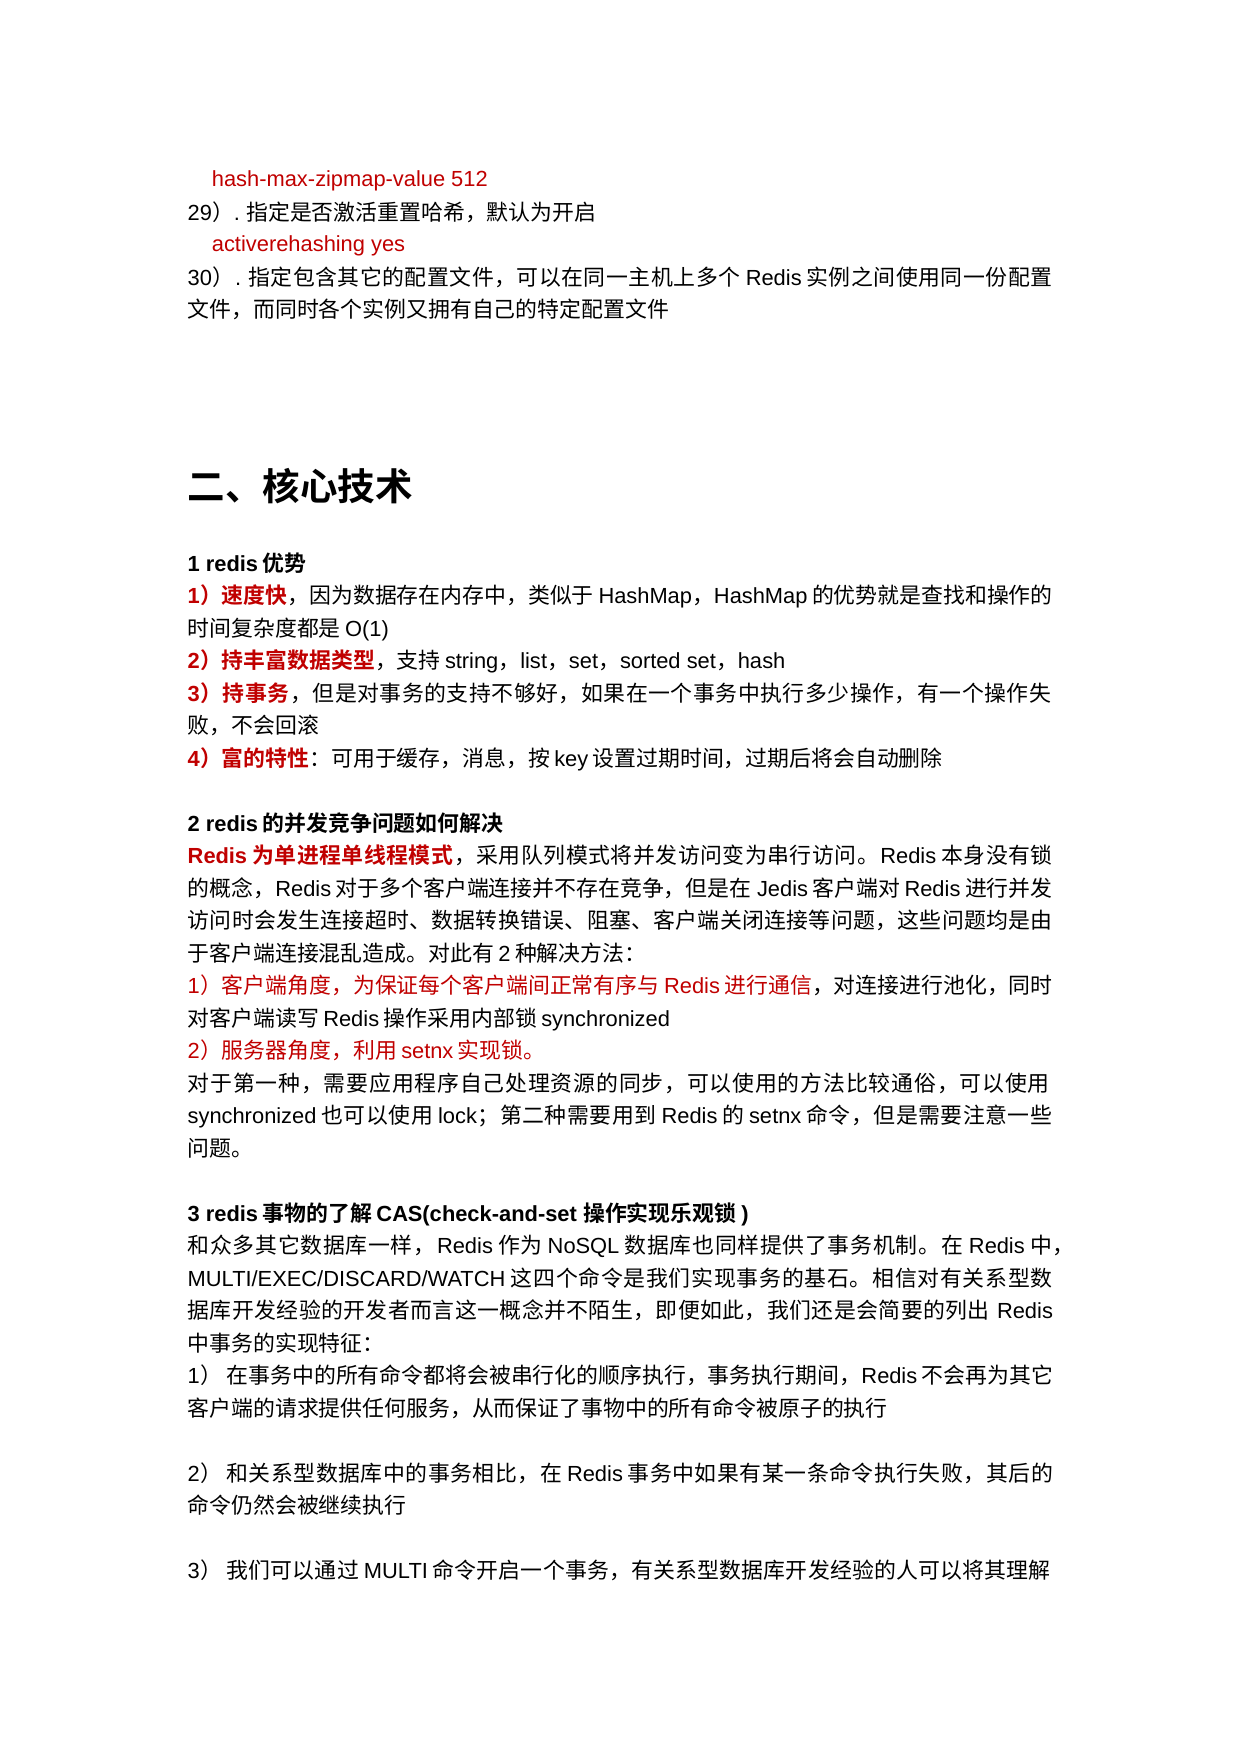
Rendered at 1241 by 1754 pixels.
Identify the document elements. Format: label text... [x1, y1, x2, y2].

text 1）速度快，因为数据存在内存中，类似于HashMap，HashMap的优势就是查找和操作的时间复杂度都是O(1) [187, 578, 1053, 643]
text 30）. 指定包含其它的配置文件，可以在同一主机上多个Redis实例之间使用同一份配置文件，而同时各个实例又拥有自己的特定配置文件 [187, 259, 1053, 324]
text 对于第一种，需要应用程序自己处理资源的同步，可以使用的方法比较通俗，可以使用synchronized也可以使用lock；第二种需要用到Redis的setnx命令，但是需要注意一些问题。 [187, 1065, 1053, 1163]
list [187, 1553, 1053, 1585]
text 2 redis的并发竞争问题如何解决 [187, 805, 1053, 838]
text Redis为单进程单线程模式，采用队列模式将并发访问变为串行访问。Redis本身没有锁的概念，Redis对于多个客户端连接并不存在竞争，但是在Jedis客户端对Redis进行并发访问时会发生连接超时、数据转换错误、阻塞、客户端关闭连接等问题，这些问题均是由于客户端连接混乱造成。对此有2种解决方法： [187, 838, 1053, 968]
text 3 redis事物的了解CAS(check-and-set 操作实现乐观锁 ) [187, 1195, 1053, 1228]
text 1 redis优势 [187, 545, 1053, 578]
text 3）持事务，但是对事务的支持不够好，如果在一个事务中执行多少操作，有一个操作失败，不会回滚 [187, 675, 1053, 740]
text hash-max-zipmap-value 512 [187, 162, 1053, 194]
text 29）. 指定是否激活重置哈希，默认为开启 [187, 194, 1053, 227]
subtitle 二、核心技术 [187, 451, 1053, 516]
list 在事务中的所有命令都将会被串行化的顺序执行，事务执行期间，Redis不会再为其它客户端的请求提供任何服务，从而保证了事物中的所有命令被原子的执行 [187, 1358, 1053, 1423]
text 4）富的特性：可用于缓存，消息，按key设置过期时间，过期后将会自动删除 [187, 740, 1053, 773]
text activerehashing yes [187, 227, 1053, 259]
text 2）服务器角度，利用setnx实现锁。 [187, 1033, 1053, 1065]
text 1）客户端角度，为保证每个客户端间正常有序与Redis进行通信，对连接进行池化，同时对客户端读写Redis操作采用内部锁synchronized [187, 968, 1053, 1033]
text 2）持丰富数据类型，支持string，list，set，sorted set，hash [187, 643, 1053, 675]
text 和众多其它数据库一样，Redis作为NoSQL数据库也同样提供了事务机制。在Redis中，MULTI/EXEC/DISCARD/WATCH这四个命令是我们实现事务的基石。相信对有关系型数据库开发经验的开发者而言这一概念并不陌生，即便如此，我们还是会简要的列出Redis中事务的实现特征： [187, 1228, 1053, 1358]
list 和关系型数据库中的事务相比，在Redis事务中如果有某一条命令执行失败，其后的命令仍然会被继续执行 [187, 1455, 1053, 1520]
